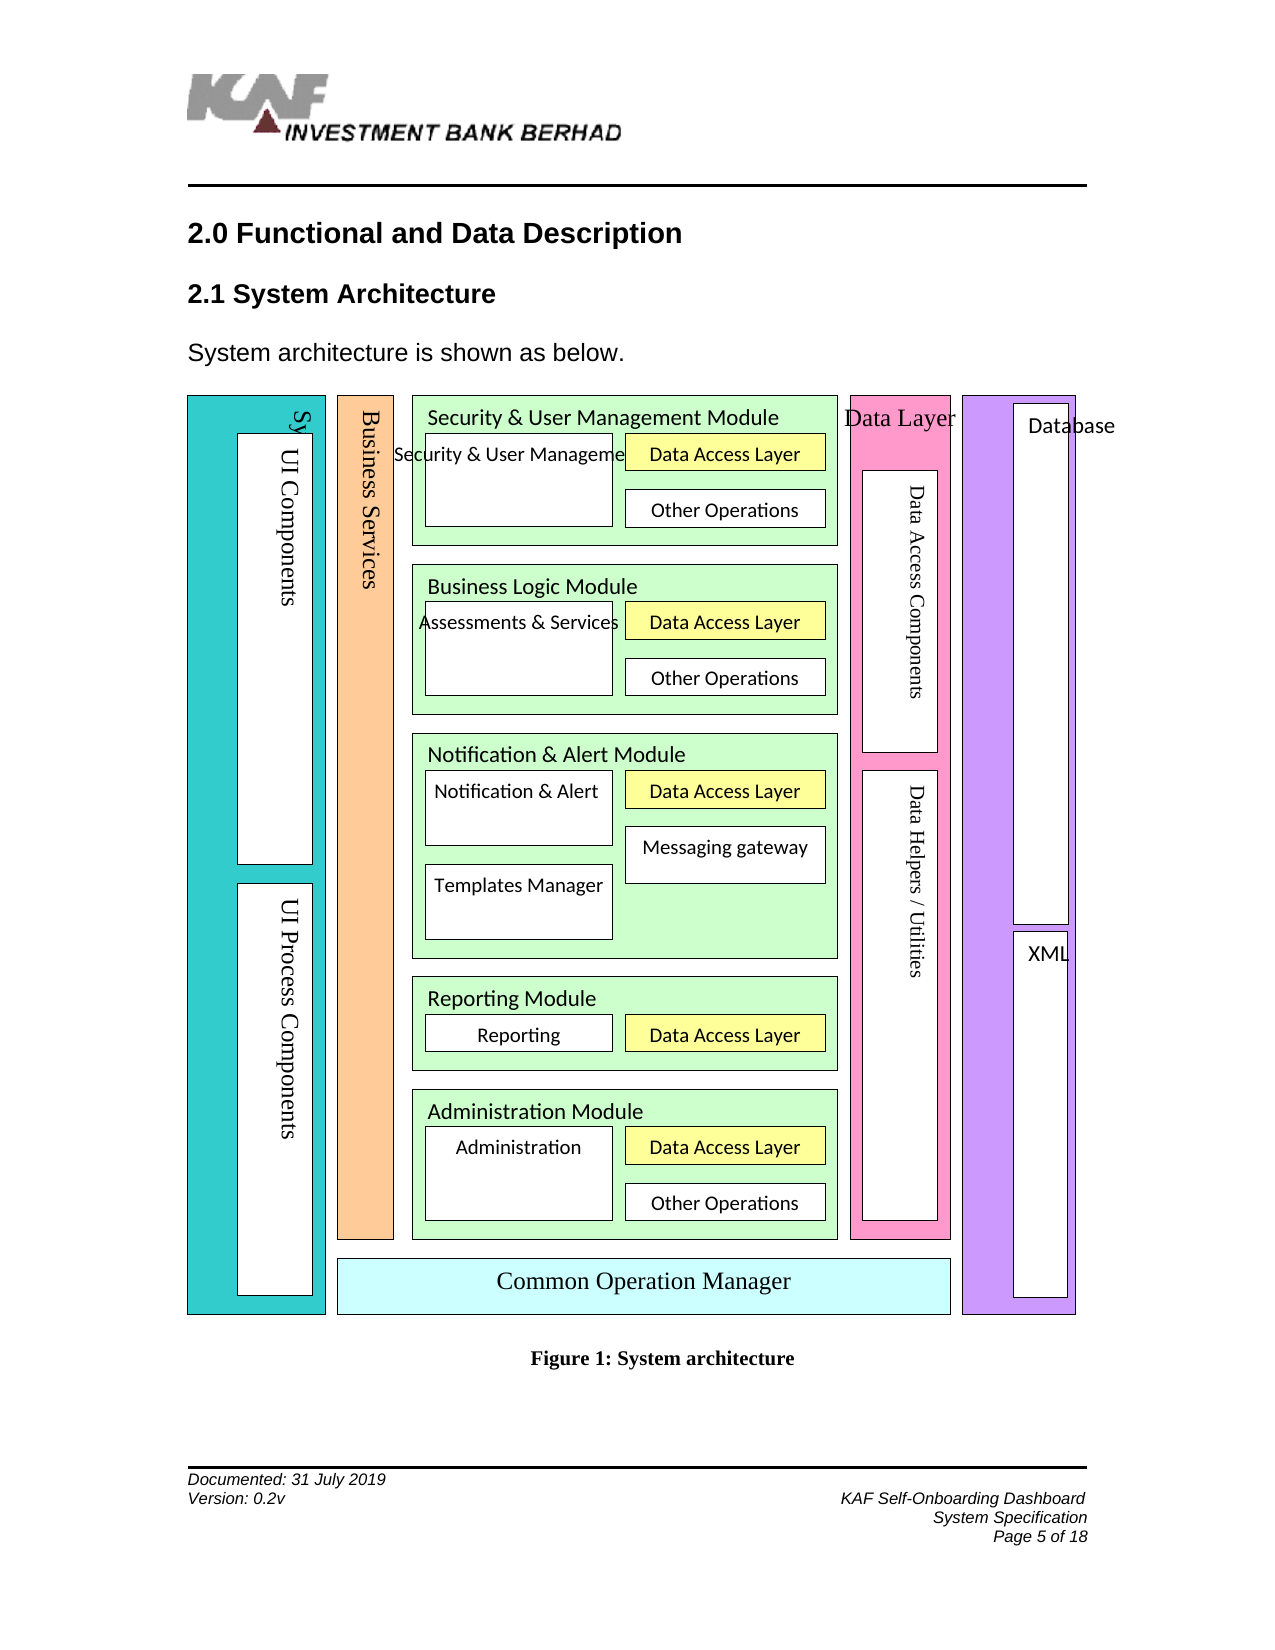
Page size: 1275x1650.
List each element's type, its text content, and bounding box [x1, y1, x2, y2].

subtitle 2.0 Functional and Data Description [187, 216, 1087, 249]
text System architecture is shown as below. [187, 338, 1087, 367]
subtitle 2.1 System Architecture [187, 278, 1087, 309]
picture [187, 74, 626, 154]
